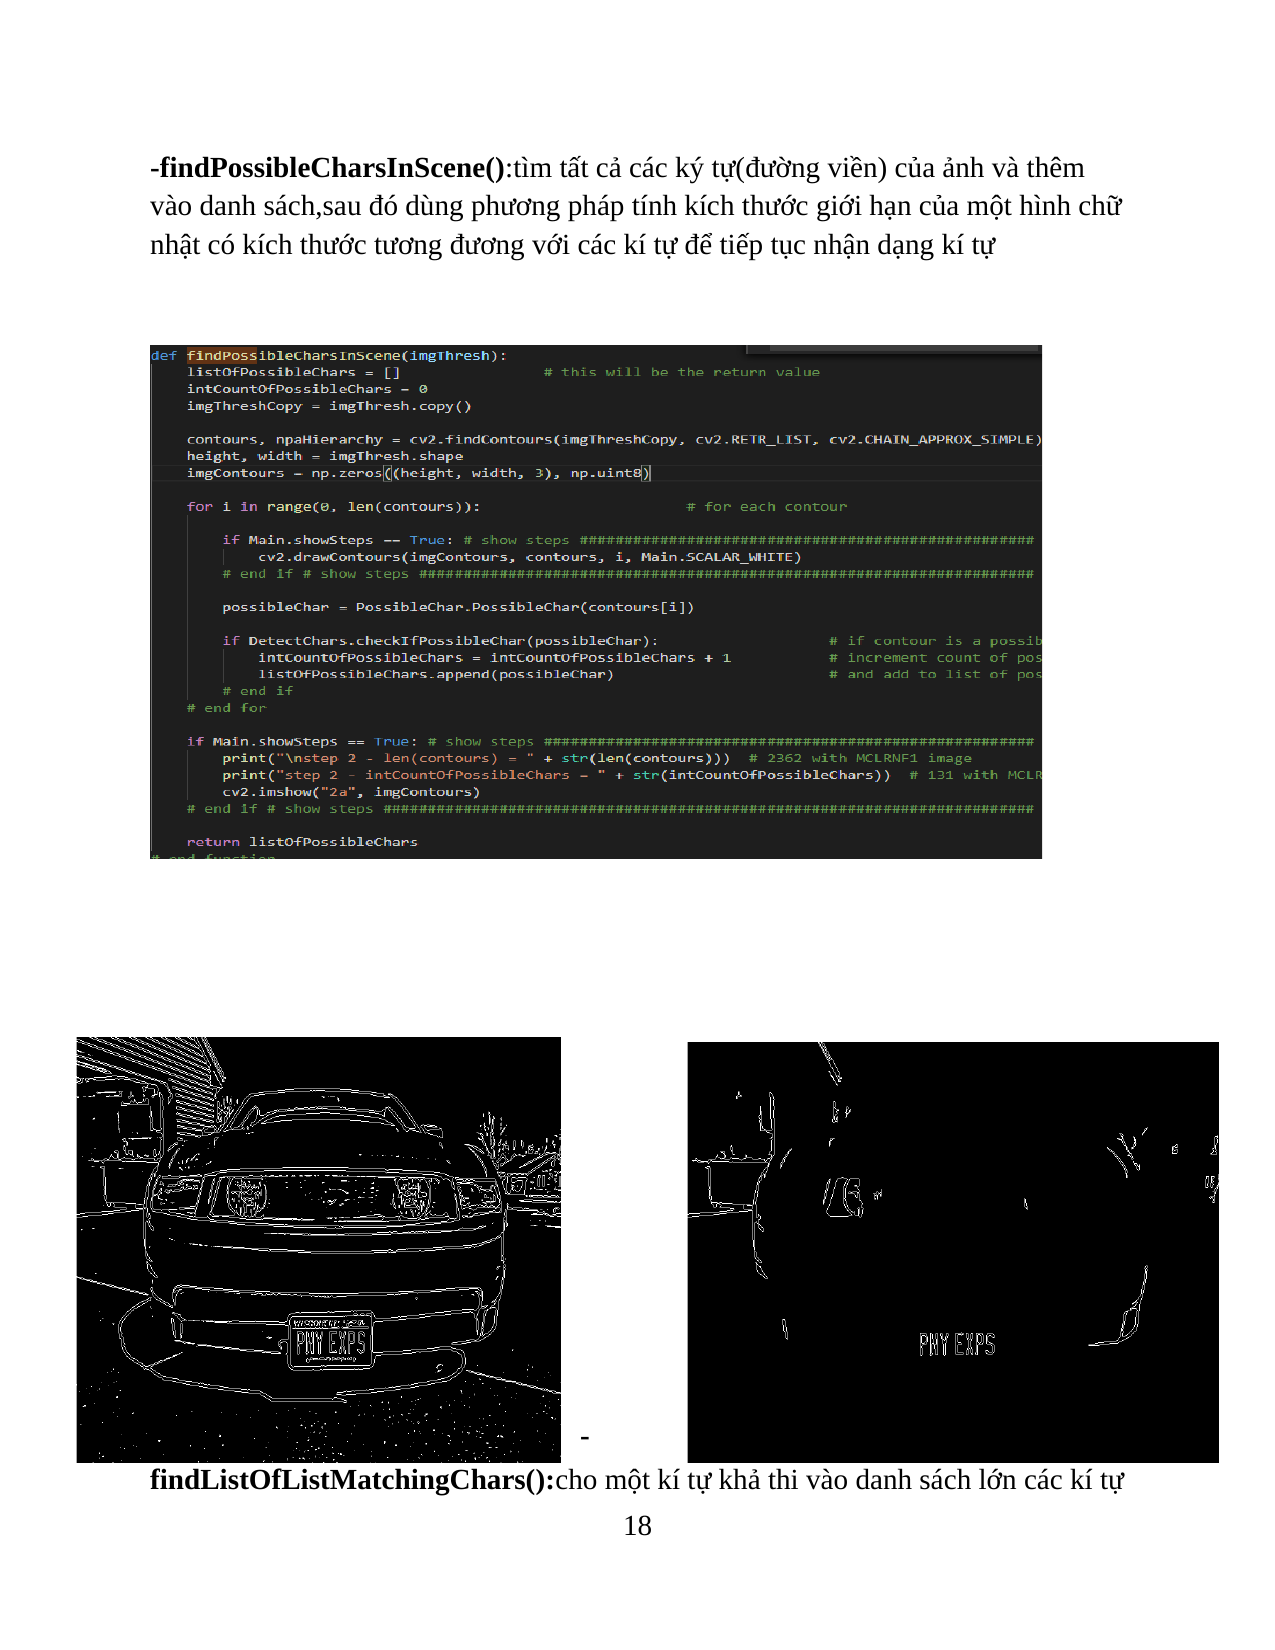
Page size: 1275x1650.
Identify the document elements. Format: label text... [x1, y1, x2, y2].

picture [76, 1037, 561, 1463]
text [150, 1418, 1125, 1496]
picture [687, 1042, 1219, 1463]
text -findPossibleCharsInScene():tìm tất cả các ký tự(đường viền) của ảnh và thêm vào danh sách,sau đó dùng phương pháp tính kích thước giới hạn của một hình chữ nhật có kích thước tương đương với các kí tự để tiếp tục nhận dạng kí tự [150, 150, 1125, 261]
picture [150, 345, 1043, 859]
